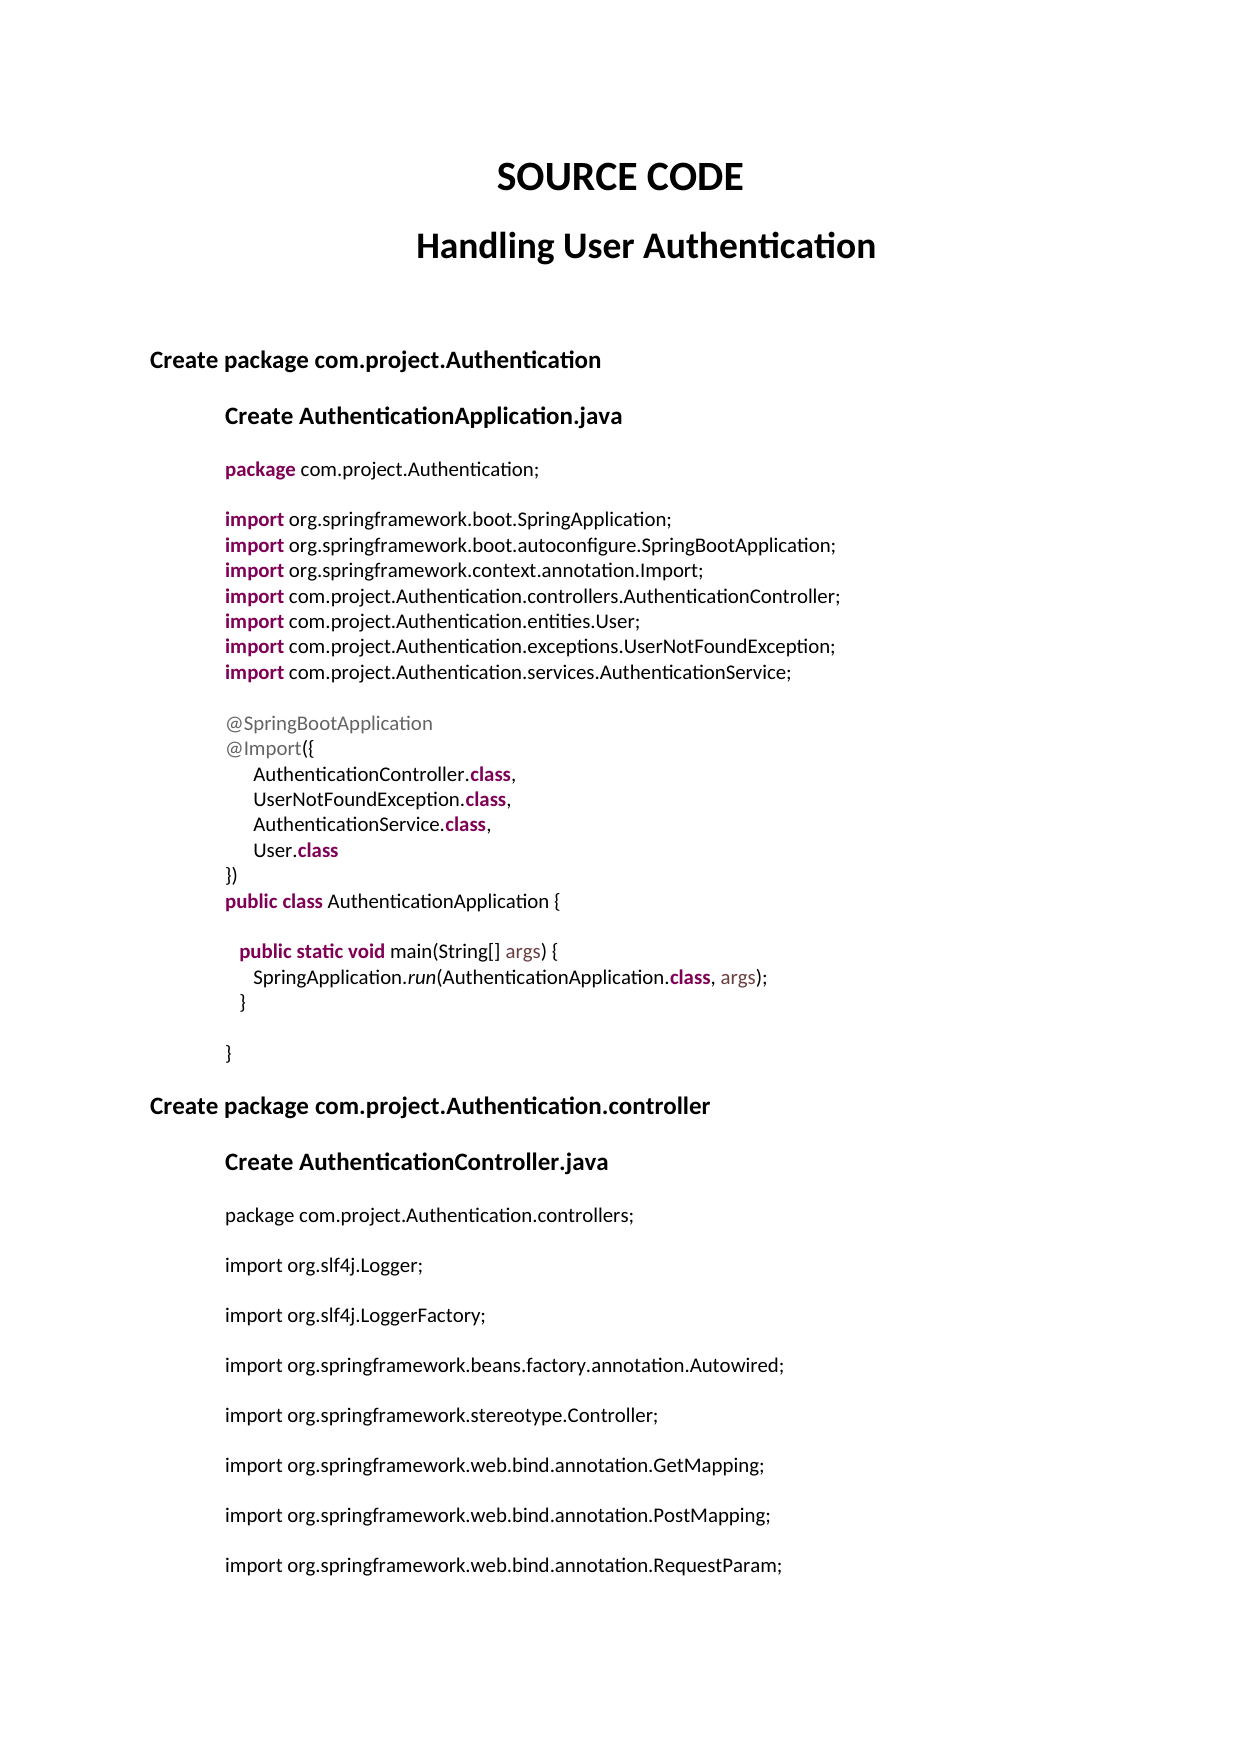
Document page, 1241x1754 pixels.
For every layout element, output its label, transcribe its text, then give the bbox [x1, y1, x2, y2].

text import org.springframework.stereotype.Controller; [225, 1402, 1090, 1427]
text Create package com.project.Authentication [150, 344, 1090, 375]
text public class AuthenticationApplication { [225, 888, 1090, 913]
text package com.project.Authentication; [150, 456, 1090, 481]
text package com.project.Authentication.controllers; [225, 1202, 1090, 1227]
text UserNotFoundException.class, [225, 786, 1090, 812]
text import org.springframework.web.bind.annotation.PostMapping; [225, 1502, 1090, 1527]
text Create AuthenticationApplication.java [150, 400, 1090, 431]
text import org.springframework.boot.autoconfigure.SpringBootApplication; [150, 532, 1090, 557]
text @SpringBootApplication [225, 710, 1090, 735]
text import com.project.Authentication.exceptions.UserNotFoundException; [225, 634, 1090, 659]
text } [225, 989, 1090, 1015]
text User.class [225, 837, 1090, 862]
text AuthenticationController.class, [225, 761, 1090, 786]
text @Import({ [225, 735, 1090, 761]
text SOURCE CODE [150, 150, 1090, 201]
text import org.slf4j.LoggerFactory; [225, 1302, 1090, 1327]
text import org.springframework.beans.factory.annotation.Autowired; [225, 1352, 1090, 1377]
text import org.springframework.boot.SpringApplication; [150, 507, 1090, 532]
text Create AuthenticationController.java [150, 1146, 1090, 1177]
text import org.slf4j.Logger; [225, 1252, 1090, 1277]
text Handling User Authentication [150, 222, 1090, 267]
text import com.project.Authentication.controllers.AuthenticationController; [150, 583, 1090, 608]
text Create package com.project.Authentication.controller [150, 1090, 1090, 1121]
text import org.springframework.context.annotation.Import; [150, 557, 1090, 583]
text } [225, 1040, 1090, 1066]
text SpringApplication.run(AuthenticationApplication.class, args); [225, 964, 1090, 989]
text AuthenticationService.class, [225, 812, 1090, 837]
text import org.springframework.web.bind.annotation.GetMapping; [225, 1452, 1090, 1477]
text public static void main(String[] args) { [225, 939, 1090, 964]
text }) [225, 862, 1090, 888]
text import org.springframework.web.bind.annotation.RequestParam; [225, 1552, 1090, 1577]
text import com.project.Authentication.entities.User; [150, 608, 1090, 634]
text import com.project.Authentication.services.AuthenticationService; [225, 659, 1090, 684]
